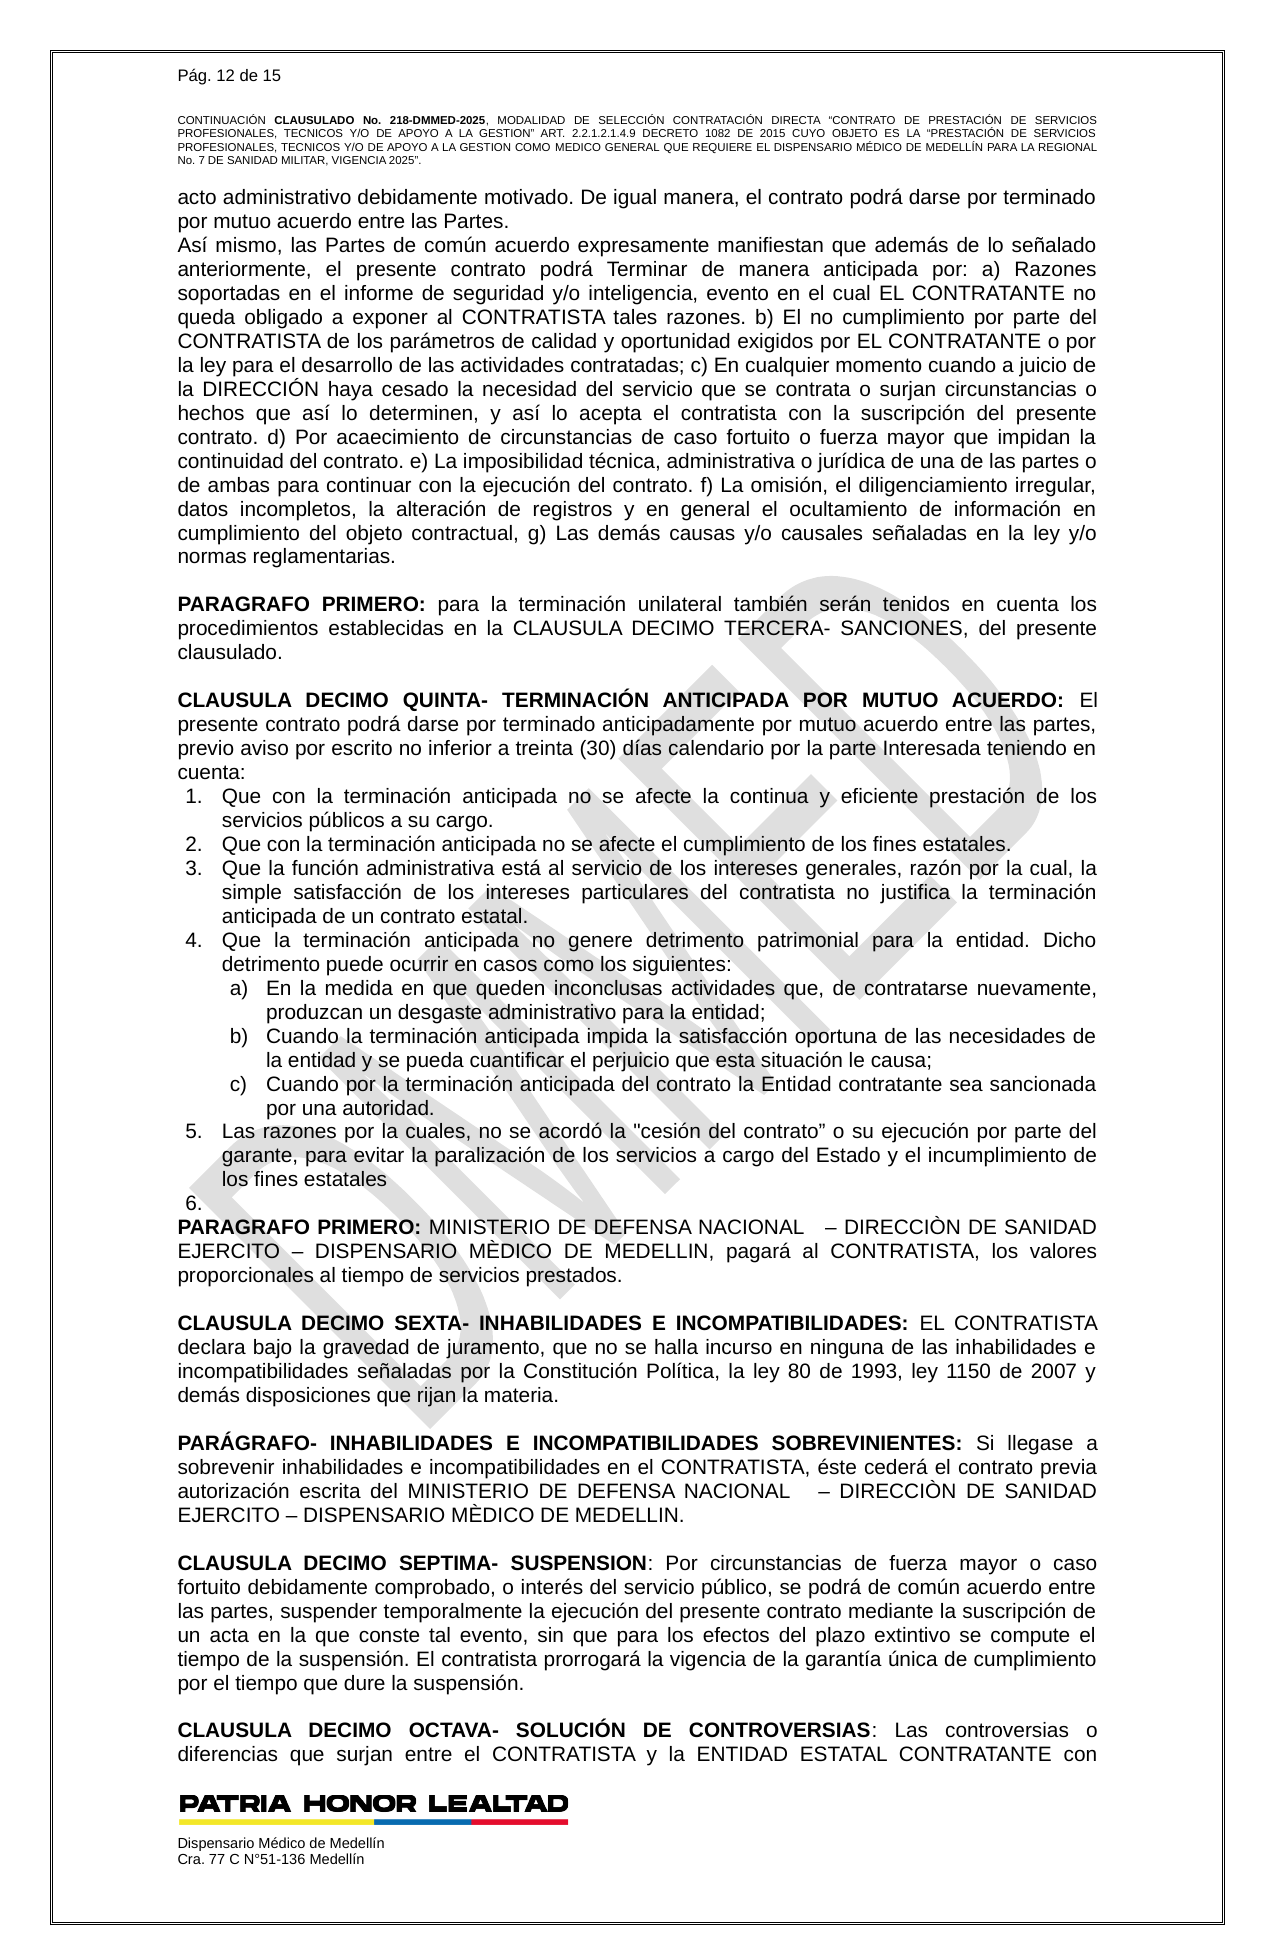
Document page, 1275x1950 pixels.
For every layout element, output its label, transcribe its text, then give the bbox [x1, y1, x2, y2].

text PARÁGRAFO- INHABILIDADES E INCOMPATIBILIDADES SOBREVINIENTES: Si llegase a sobrevenir inhabilidades e incompatibilidades en el CONTRATISTA, éste cederá el contrato previa autorización escrita del MINISTERIO DE DEFENSA NACIONAL – DIRECCIÒN DE SANIDAD EJERCITO – DISPENSARIO MÈDICO DE MEDELLIN. [177, 1431, 1098, 1527]
list Que la función administrativa está al servicio de los intereses generales, razón por la cual, la simple satisfacción de los intereses particulares del contratista no justifica la terminación anticipada de un contrato estatal. [185, 856, 1098, 928]
list Que la terminación anticipada no genere detrimento patrimonial para la entidad. Dicho detrimento puede ocurrir en casos como los siguientes: [185, 928, 1098, 976]
list Cuando por la terminación anticipada del contrato la Entidad contratante sea sancionada por una autoridad. [229, 1071, 1098, 1119]
text CLAUSULA DECIMO SEPTIMA- SUSPENSION: Por circunstancias de fuerza mayor o caso fortuito debidamente comprobado, o interés del servicio público, se podrá de común acuerdo entre las partes, suspender temporalmente la ejecución del presente contrato mediante la suscripción de un acta en la que conste tal evento, sin que para los efectos del plazo extintivo se compute el tiempo de la suspensión. El contratista prorrogará la vigencia de la garantía única de cumplimiento por el tiempo que dure la suspensión. [177, 1551, 1098, 1694]
text CLAUSULA DECIMO QUINTA- TERMINACIÓN ANTICIPADA POR MUTUO ACUERDO: El presente contrato podrá darse por terminado anticipadamente por mutuo acuerdo entre las partes, previo aviso por escrito no inferior a treinta (30) días calendario por la parte Interesada teniendo en cuenta: [177, 688, 1098, 784]
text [177, 185, 1098, 233]
list Cuando la terminación anticipada impida la satisfacción oportuna de las necesidades de la entidad y se pueda cuantificar el perjuicio que esta situación le causa; [229, 1023, 1098, 1071]
list En la medida en que queden inconclusas actividades que, de contratarse nuevamente, produzcan un desgaste administrativo para la entidad; [229, 976, 1098, 1023]
list Las razones por la cuales, no se acordó la "cesión del contrato” o su ejecución por parte del garante, para evitar la paralización de los servicios a cargo del Estado y el incumplimiento de los fines estatales [185, 1119, 1098, 1191]
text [177, 1718, 1098, 1766]
picture [179, 1795, 569, 1825]
text CLAUSULA DECIMO SEXTA- INHABILIDADES E INCOMPATIBILIDADES: EL CONTRATISTA declara bajo la gravedad de juramento, que no se halla incurso en ninguna de las inhabilidades e incompatibilidades señaladas por la Constitución Política, la ley 80 de 1993, ley 1150 de 2007 y demás disposiciones que rijan la materia. [177, 1311, 1098, 1407]
text PARAGRAFO PRIMERO: para la terminación unilateral también serán tenidos en cuenta los procedimientos establecidas en la CLAUSULA DECIMO TERCERA- SANCIONES, del presente clausulado. [177, 592, 1098, 664]
text PARAGRAFO PRIMERO: MINISTERIO DE DEFENSA NACIONAL – DIRECCIÒN DE SANIDAD EJERCITO – DISPENSARIO MÈDICO DE MEDELLIN, pagará al CONTRATISTA, los valores proporcionales al tiempo de servicios prestados. [177, 1215, 1098, 1287]
text Así mismo, las Partes de común acuerdo expresamente manifiestan que además de lo señalado anteriormente, el presente contrato podrá Terminar de manera anticipada por: a) Razones soportadas en el informe de seguridad y/o inteligencia, evento en el cual EL CONTRATANTE no queda obligado a exponer al CONTRATISTA tales razones. b) El no cumplimiento por parte del CONTRATISTA de los parámetros de calidad y oportunidad exigidos por EL CONTRATANTE o por la ley para el desarrollo de las actividades contratadas; c) En cualquier momento cuando a juicio de la DIRECCIÓN haya cesado la necesidad del servicio que se contrata o surjan circunstancias o hechos que así lo determinen, y así lo acepta el contratista con la suscripción del presente contrato. d) Por acaecimiento de circunstancias de caso fortuito o fuerza mayor que impidan la continuidad del contrato. e) La imposibilidad técnica, administrativa o jurídica de una de las partes o de ambas para continuar con la ejecución del contrato. f) La omisión, el diligenciamiento irregular, datos incompletos, la alteración de registros y en general el ocultamiento de información en cumplimiento del objeto contractual, g) Las demás causas y/o causales señaladas en la ley y/o normas reglamentarias. [177, 233, 1098, 568]
list Que con la terminación anticipada no se afecte la continua y eficiente prestación de los servicios públicos a su cargo. [185, 784, 1098, 832]
list Que con la terminación anticipada no se afecte el cumplimiento de los fines estatales. [185, 832, 1098, 856]
